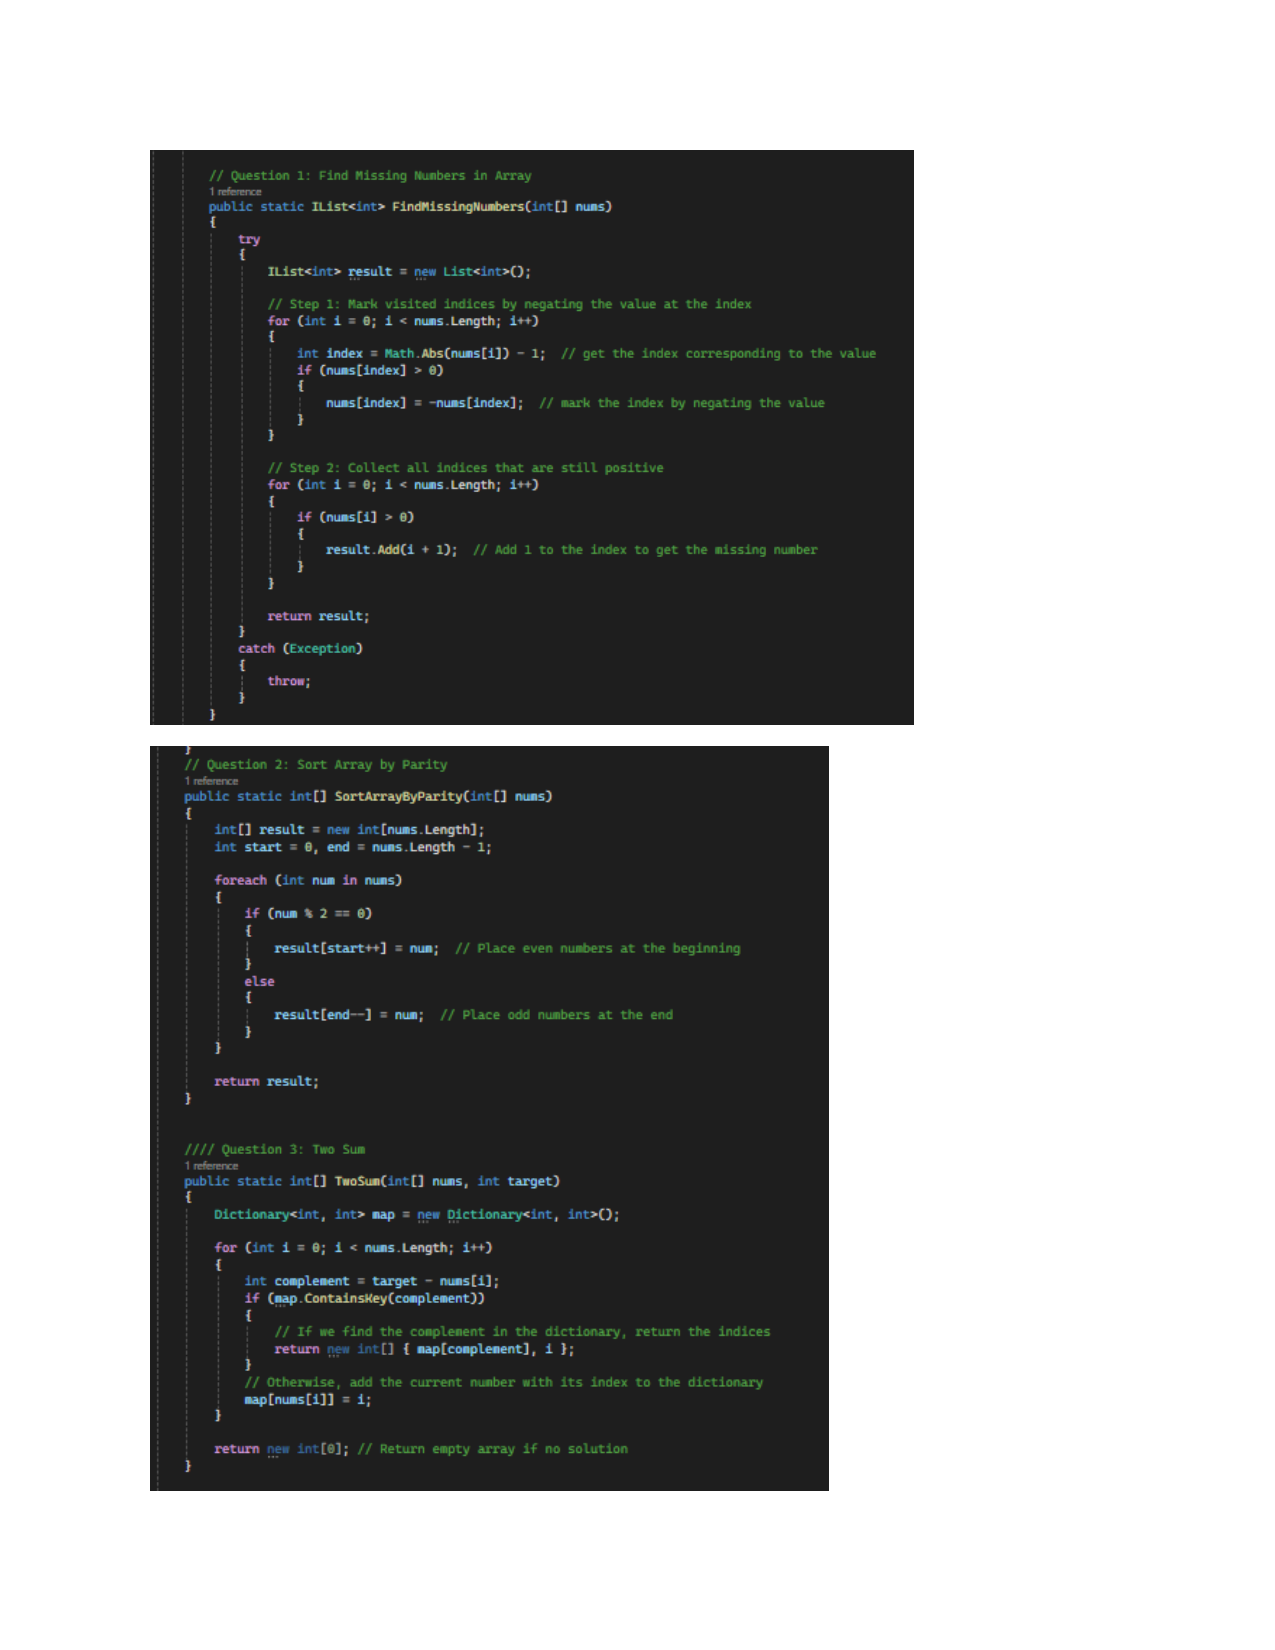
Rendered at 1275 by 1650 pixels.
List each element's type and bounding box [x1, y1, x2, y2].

picture [150, 746, 829, 1491]
picture [150, 150, 914, 725]
